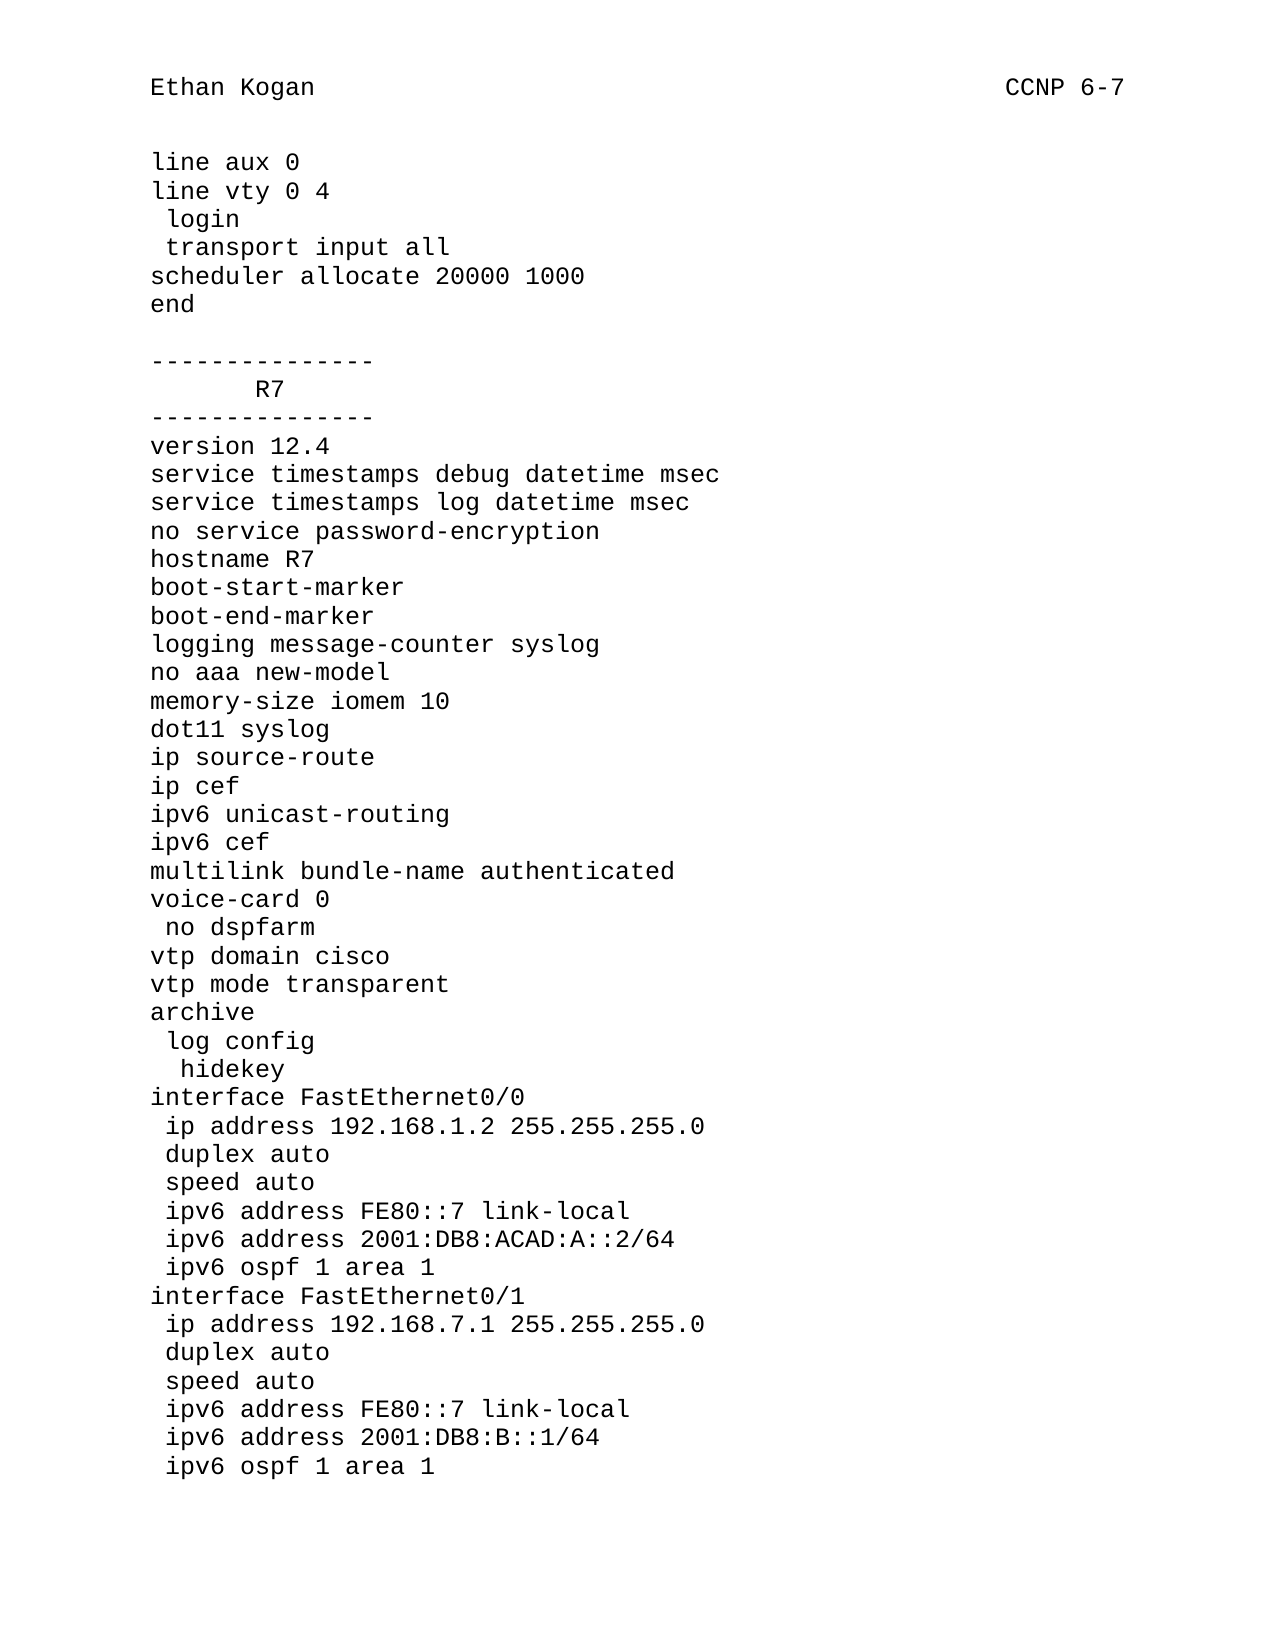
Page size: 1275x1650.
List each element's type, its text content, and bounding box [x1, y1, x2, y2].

text ipv6 address 2001:DB8:ACAD:A::2/64 [150, 1227, 1125, 1255]
text duplex auto [150, 1340, 1125, 1368]
text R7 [150, 377, 1125, 405]
text boot-start-marker [150, 575, 1125, 603]
text ipv6 address FE80::7 link-local [150, 1397, 1125, 1425]
text voice-card 0 [150, 887, 1125, 915]
text hostname R7 [150, 547, 1125, 575]
text vtp domain cisco [150, 943, 1125, 972]
text speed auto [150, 1368, 1125, 1397]
text log config [150, 1028, 1125, 1057]
text speed auto [150, 1170, 1125, 1198]
text no dspfarm [150, 915, 1125, 943]
text interface FastEthernet0/1 [150, 1283, 1125, 1312]
text line aux 0 [150, 150, 1125, 178]
text multilink bundle-name authenticated [150, 858, 1125, 887]
text duplex auto [150, 1142, 1125, 1170]
text transport input all [150, 235, 1125, 263]
text no aaa new-model [150, 660, 1125, 688]
text login [150, 207, 1125, 235]
text ipv6 address FE80::7 link-local [150, 1198, 1125, 1227]
text no service password-encryption [150, 518, 1125, 547]
text ipv6 address 2001:DB8:B::1/64 [150, 1425, 1125, 1453]
text --------------- [150, 348, 1125, 377]
text dot11 syslog [150, 717, 1125, 745]
text ipv6 ospf 1 area 1 [150, 1453, 1125, 1482]
text archive [150, 1000, 1125, 1028]
text end [150, 292, 1125, 320]
text scheduler allocate 20000 1000 [150, 263, 1125, 292]
text --------------- [150, 405, 1125, 433]
text logging message-counter syslog [150, 632, 1125, 660]
text ip address 192.168.1.2 255.255.255.0 [150, 1113, 1125, 1142]
text hidekey [150, 1057, 1125, 1085]
text ipv6 ospf 1 area 1 [150, 1255, 1125, 1283]
text version 12.4 [150, 433, 1125, 462]
text ip cef [150, 773, 1125, 802]
text memory-size iomem 10 [150, 688, 1125, 717]
text ip source-route [150, 745, 1125, 773]
text interface FastEthernet0/0 [150, 1085, 1125, 1113]
text ipv6 unicast-routing [150, 802, 1125, 830]
text ip address 192.168.7.1 255.255.255.0 [150, 1312, 1125, 1340]
text vtp mode transparent [150, 972, 1125, 1000]
text service timestamps log datetime msec [150, 490, 1125, 518]
text boot-end-marker [150, 603, 1125, 632]
text service timestamps debug datetime msec [150, 462, 1125, 490]
text ipv6 cef [150, 830, 1125, 858]
text line vty 0 4 [150, 178, 1125, 207]
